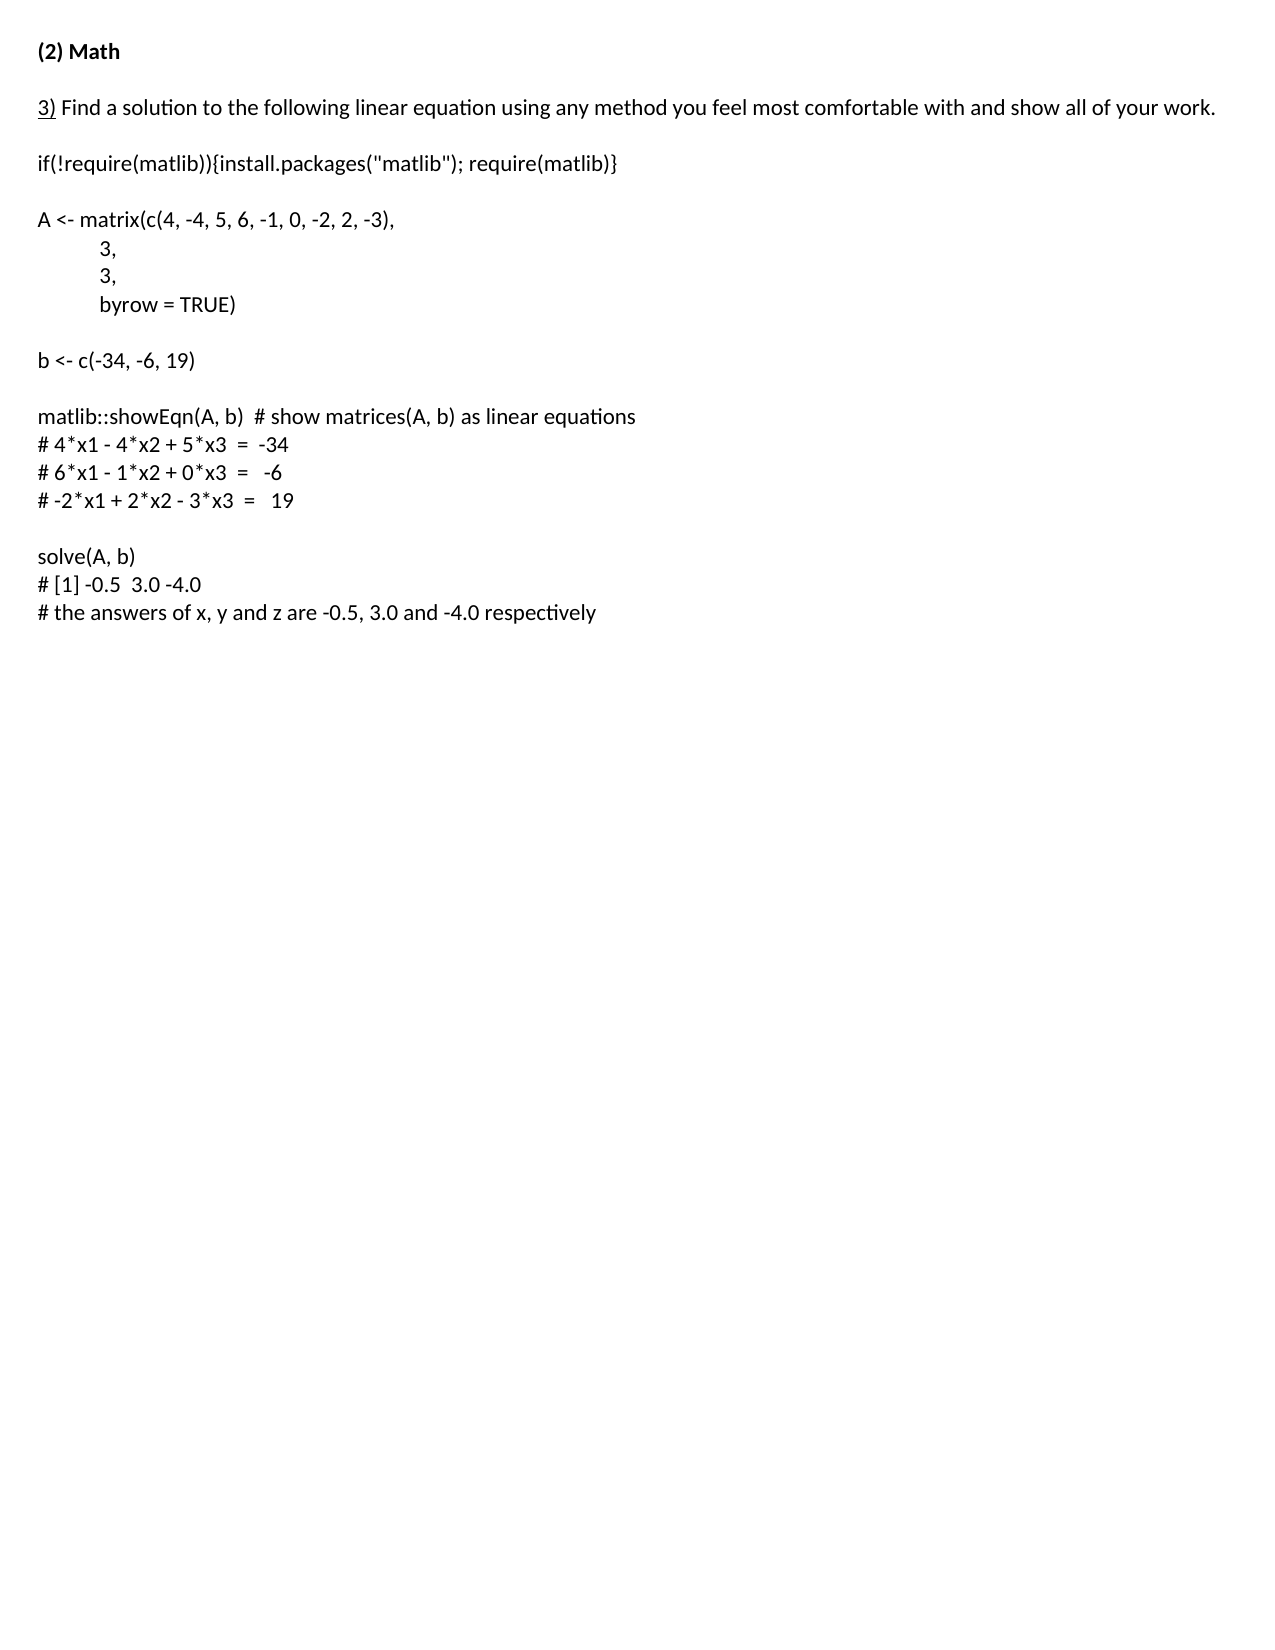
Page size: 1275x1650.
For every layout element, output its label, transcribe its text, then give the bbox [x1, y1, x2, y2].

text 3, [37, 262, 1237, 290]
text if(!require(matlib)){install.packages("matlib"); require(matlib)} [37, 149, 1237, 178]
text # 6*x1 - 1*x2 + 0*x3 = -6 [37, 458, 1237, 486]
text matlib::showEqn(A, b) # show matrices(A, b) as linear equations [37, 402, 1237, 430]
text solve(A, b) [37, 542, 1237, 570]
text 3, [37, 234, 1237, 262]
text (2) Math [37, 37, 1237, 66]
text A <- matrix(c(4, -4, 5, 6, -1, 0, -2, 2, -3), [37, 206, 1237, 234]
text 3) Find a solution to the following linear equation using any method you feel most comfortable with and show all of your work. [37, 93, 1237, 122]
text byrow = TRUE) [37, 290, 1237, 318]
text # [1] -0.5 3.0 -4.0 [37, 570, 1237, 598]
text # the answers of x, y and z are -0.5, 3.0 and -4.0 respectively [37, 598, 1237, 626]
text b <- c(-34, -6, 19) [37, 346, 1237, 374]
text # 4*x1 - 4*x2 + 5*x3 = -34 [37, 430, 1237, 458]
text # -2*x1 + 2*x2 - 3*x3 = 19 [37, 486, 1237, 514]
